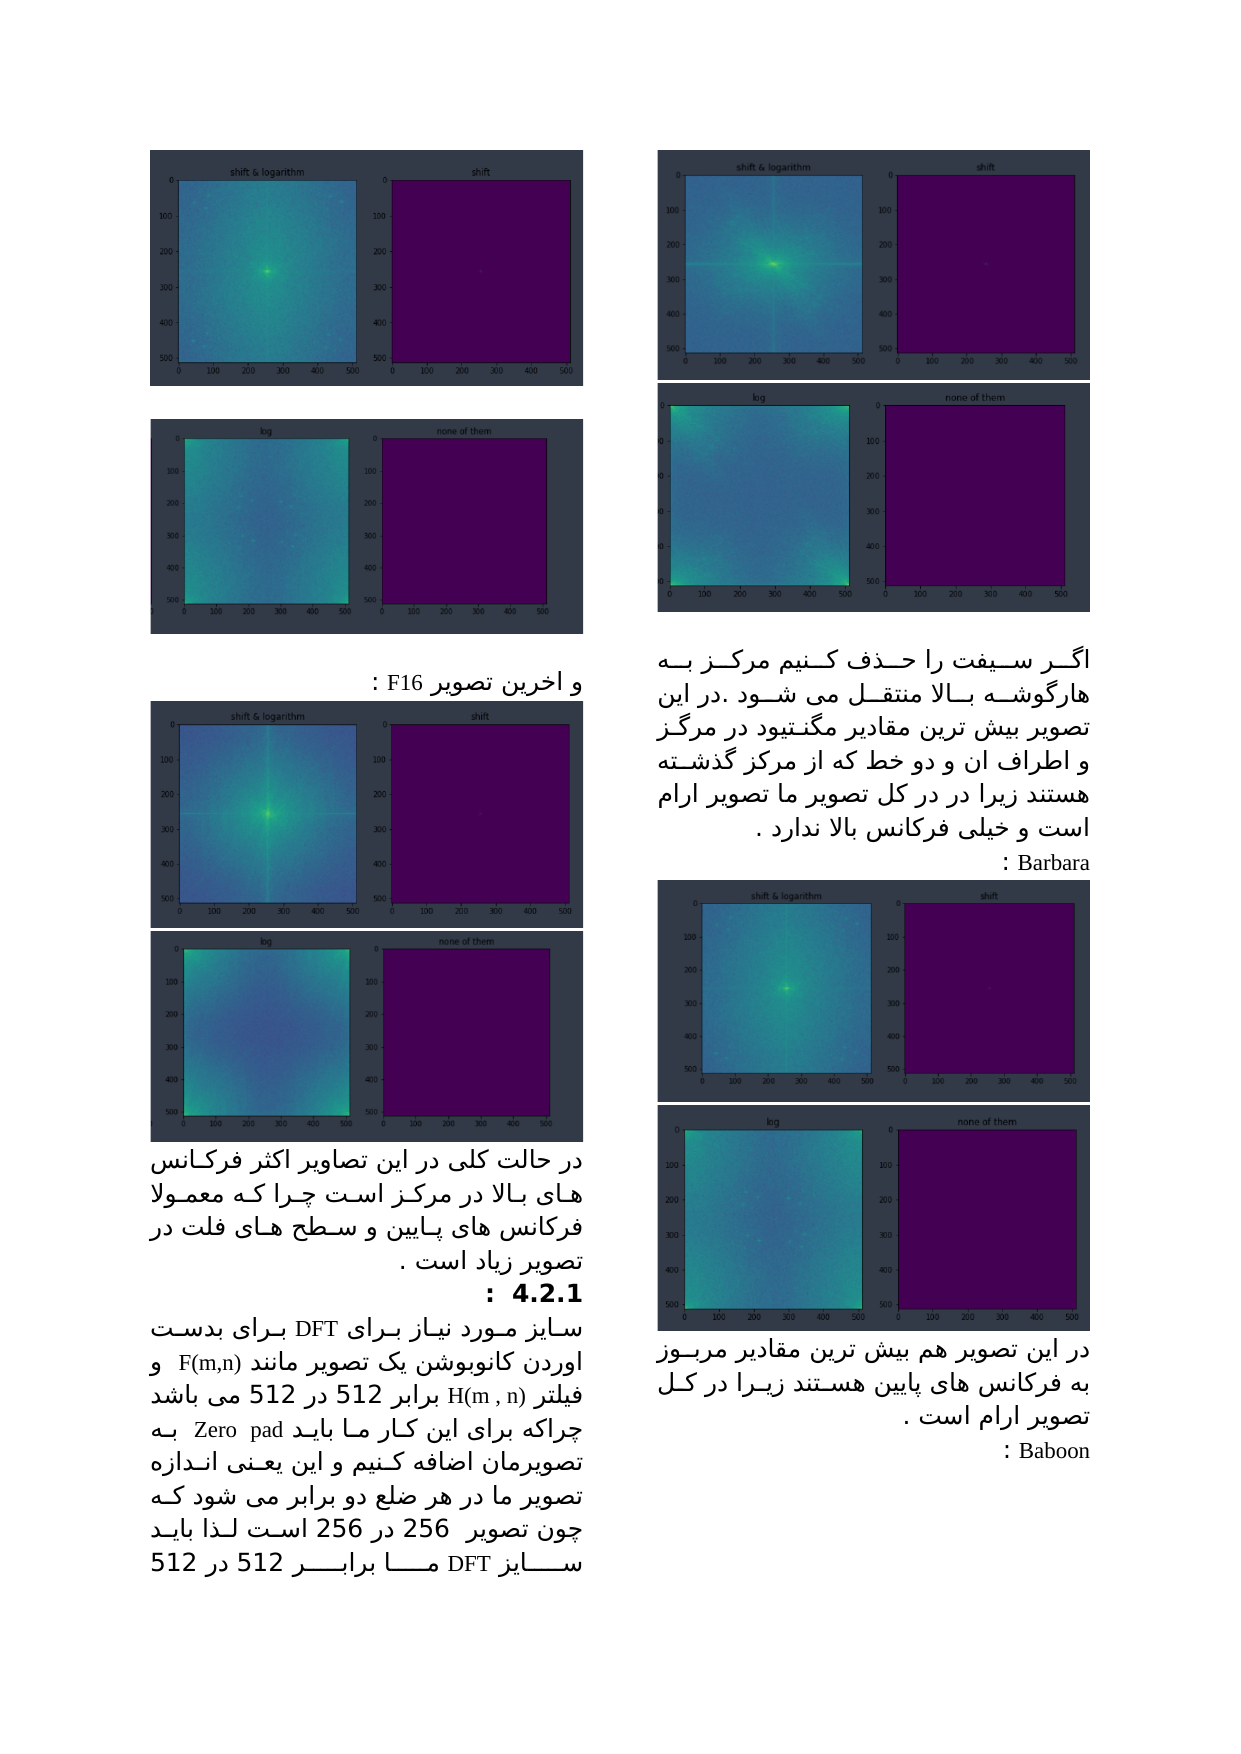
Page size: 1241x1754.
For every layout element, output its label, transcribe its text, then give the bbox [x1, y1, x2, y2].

text 4.2.1 : [150, 1280, 583, 1309]
picture [150, 150, 584, 386]
picture [657, 383, 1090, 612]
text و اخرین تصویر F16 : [150, 667, 583, 697]
text اگر سیفت را حذف کنیم مرکز به هارگوشه بالا منتقل می شود .در این تصویر بیش ترین مقادیر مگنتیود در مرگز و اطراف ان و دو خط که از مرکز گذشته هستند زیرا در در کل تصویر ما تصویر ارام است و خیلی فرکانس بالا ندارد . [657, 645, 1090, 842]
picture [150, 701, 584, 928]
text Baboon : [657, 1435, 1090, 1464]
text در این تصویر هم بیش ترین مقادیر مربوز به فرکانس های پایین هستند زیرا در کل تصویر ارام است . [657, 1334, 1090, 1430]
picture [150, 931, 584, 1142]
text Barbara : [657, 847, 1090, 876]
picture [657, 1105, 1090, 1331]
text در حالت کلی در این تصاویر اکثر فرکانس های بالا در مرکز است چرا که معمولا فرکانس های پایین و سطح های فلت در تصویر زیاد است . [150, 1146, 583, 1275]
picture [150, 419, 584, 634]
picture [657, 880, 1090, 1102]
picture [657, 150, 1090, 380]
